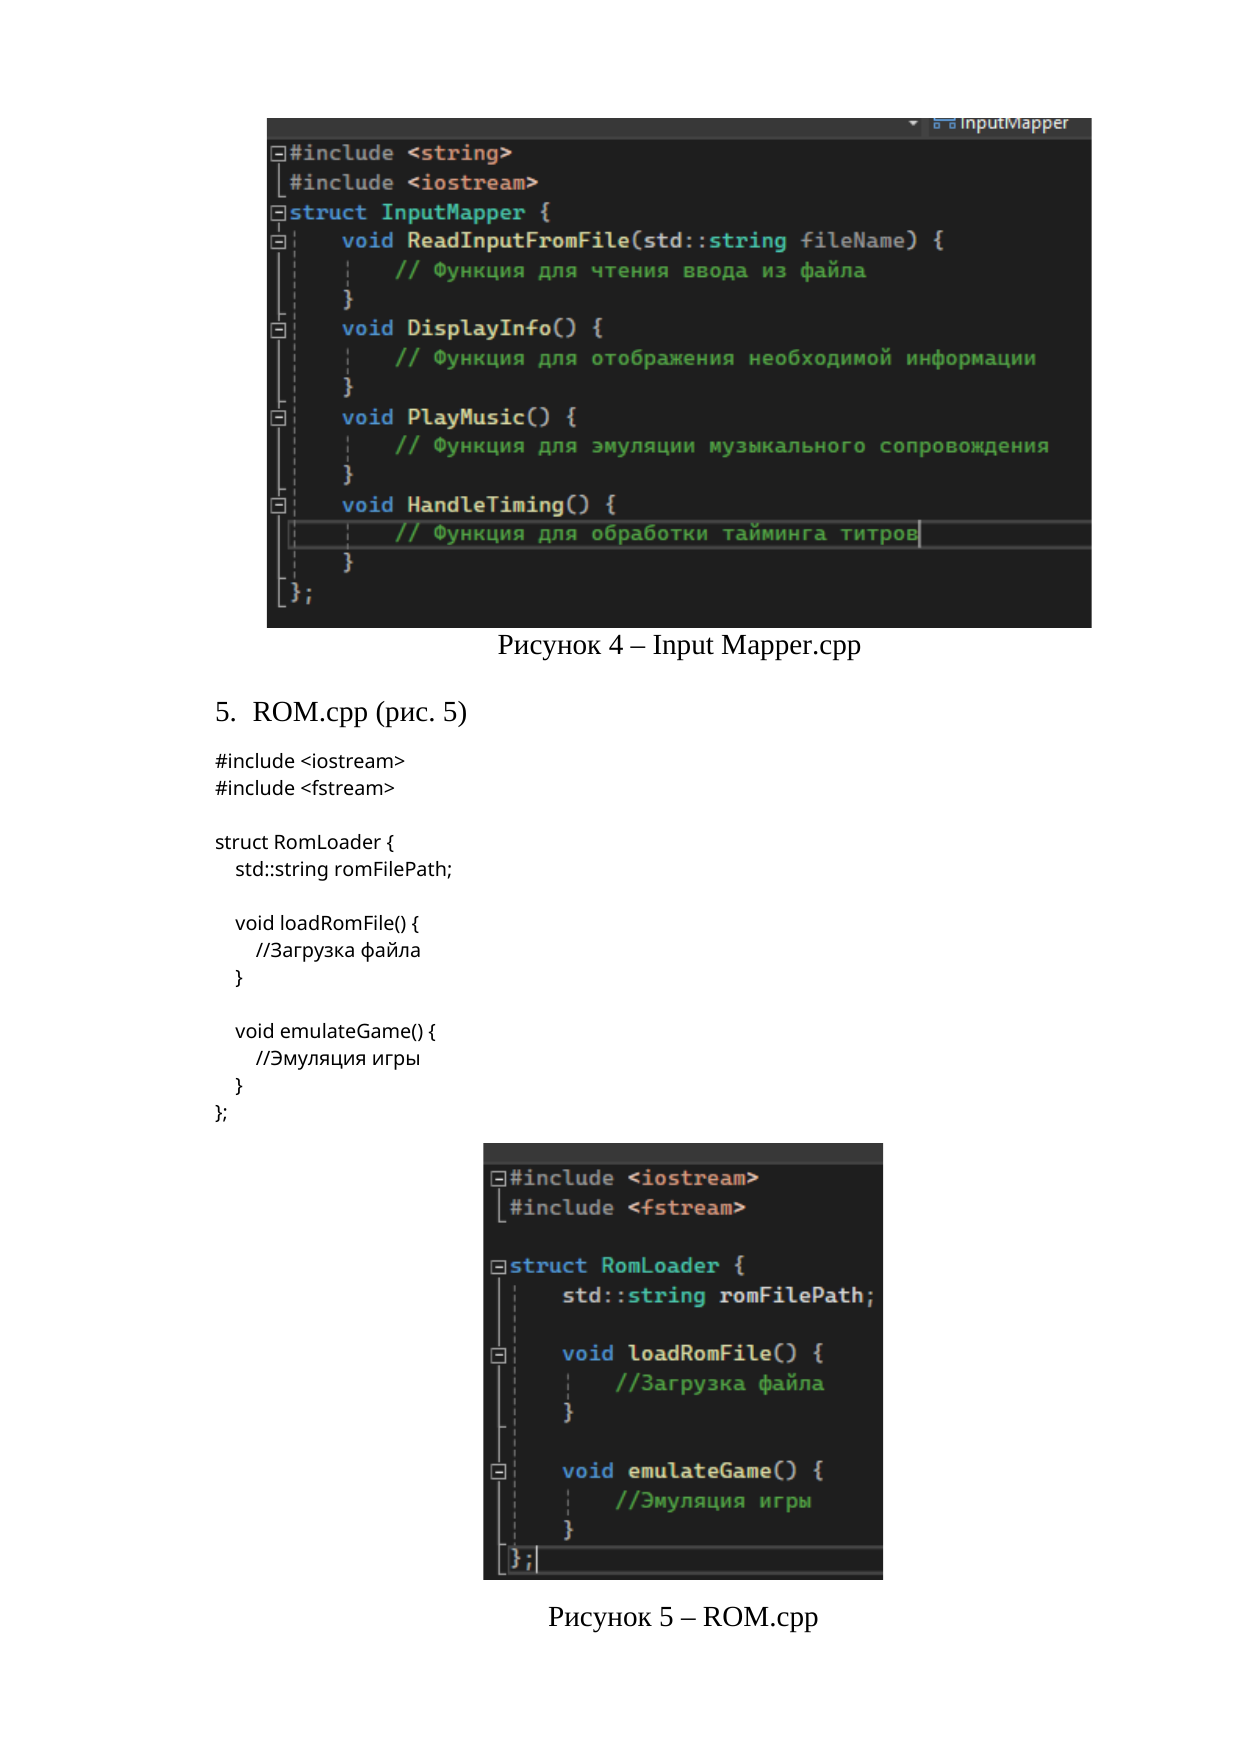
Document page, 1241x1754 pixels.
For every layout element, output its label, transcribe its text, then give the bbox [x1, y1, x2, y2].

text std::string romFilePath; [215, 855, 1152, 882]
picture [483, 1143, 884, 1580]
text struct RomLoader { [215, 828, 1152, 855]
text }; [215, 1098, 1152, 1125]
text void loadRomFile() { [215, 909, 1152, 936]
text Рисунок 4 – Input Mapper.cpp [207, 627, 1152, 661]
text //Загрузка файла [215, 936, 1152, 963]
text void emulateGame() { [215, 1017, 1152, 1044]
text } [215, 1071, 1152, 1098]
text //Эмуляция игры [215, 1044, 1152, 1071]
text Рисунок 5 – ROM.cpp [215, 1599, 1152, 1632]
text #include <iostream> [215, 747, 1152, 774]
text #include <fstream> [215, 774, 1152, 801]
list ROM.cpp (рис. 5) [215, 694, 1152, 728]
text } [215, 963, 1152, 990]
picture [266, 118, 1092, 628]
